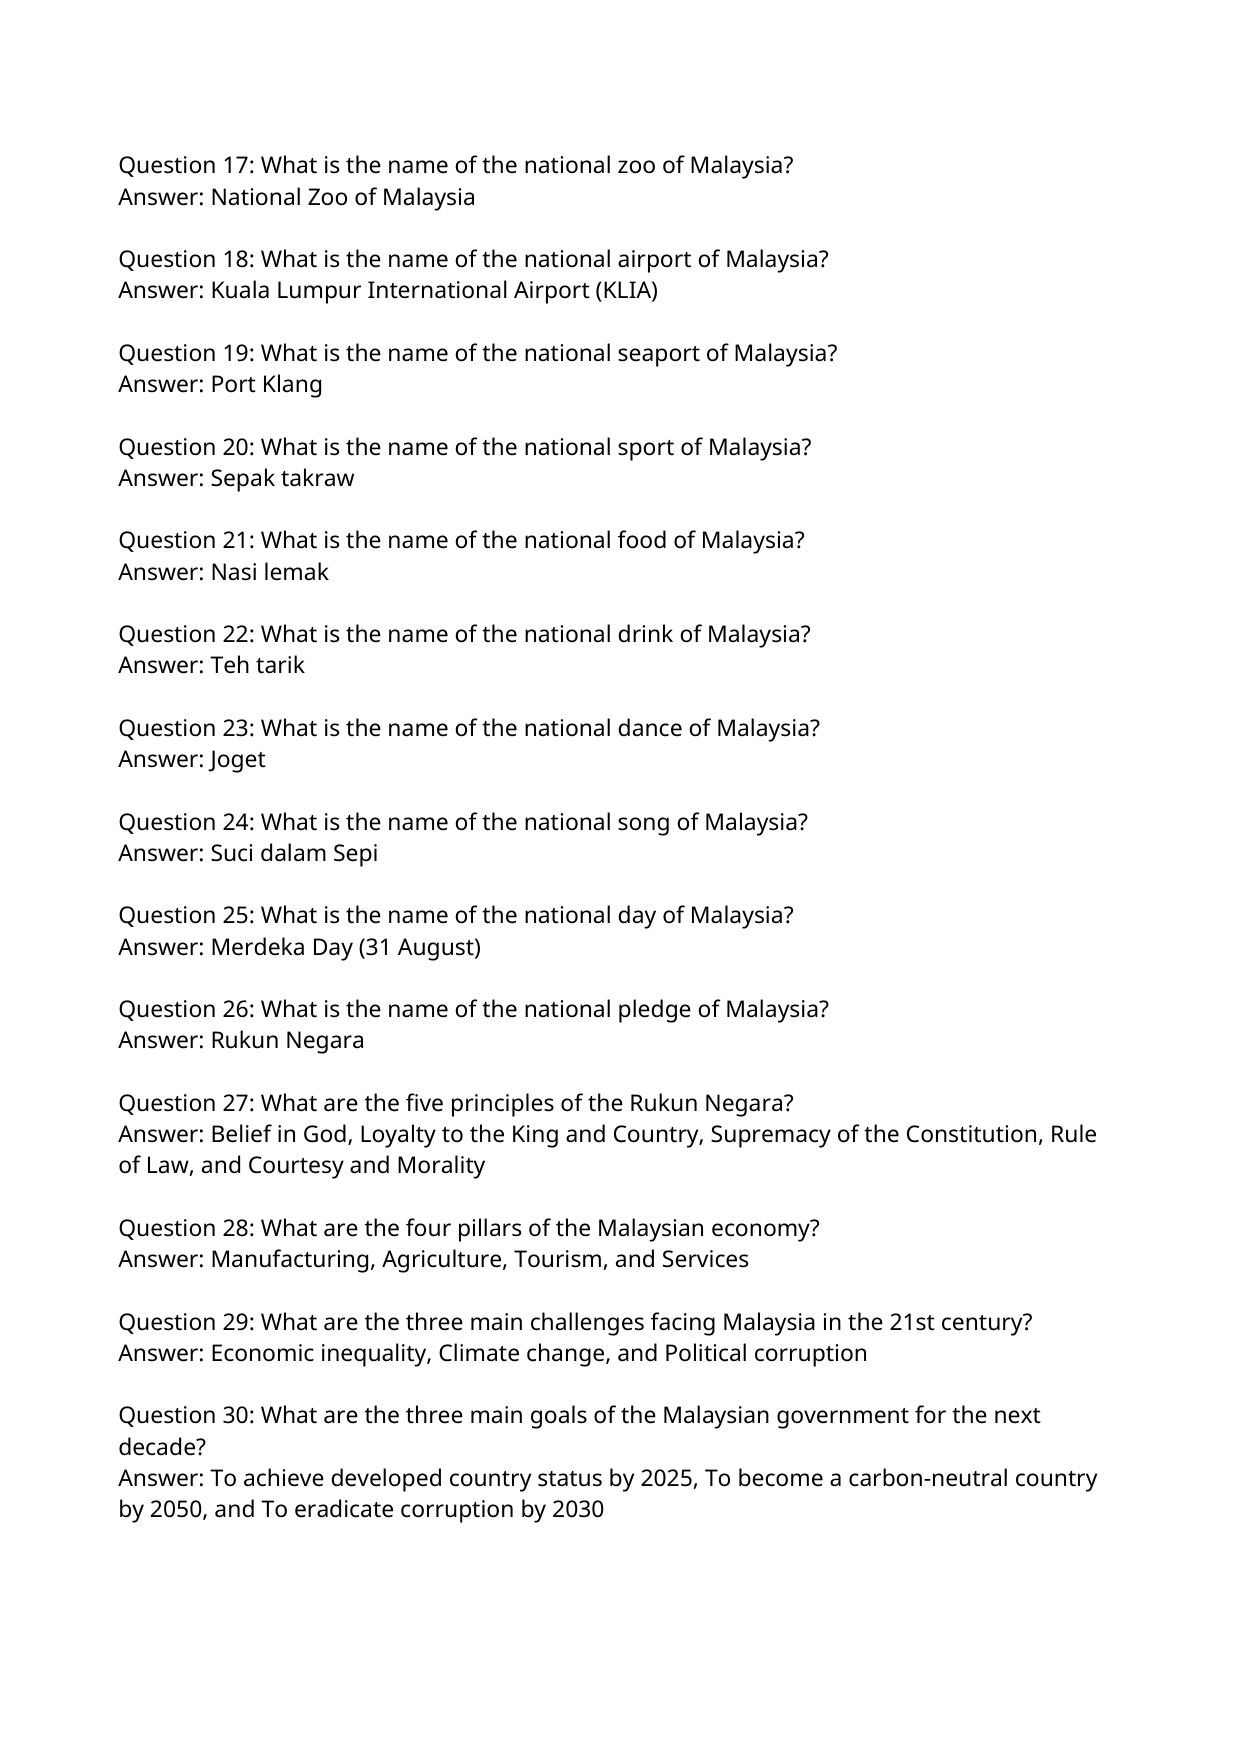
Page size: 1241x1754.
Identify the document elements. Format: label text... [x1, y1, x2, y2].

text Question 23: What is the name of the national dance of Malaysia? [261, 712, 1122, 743]
text Question 30: What are the three main goals of the Malaysian government for the next decade? [118, 1399, 1122, 1462]
text Question 18: What is the name of the national airport of Malaysia? [261, 243, 1122, 274]
text Answer: Manufacturing, Agriculture, Tourism, and Services [118, 1243, 1122, 1274]
text Question 27: What are the five principles of the Rukun Negara? [261, 1087, 1122, 1118]
text Answer: Teh tarik [118, 649, 1122, 681]
text Answer: To achieve developed country status by 2025, To become a carbon-neutral country by 2050, and To eradicate corruption by 2030 [118, 1462, 1122, 1524]
text Answer: Rukun Negara [118, 1024, 1122, 1056]
text Question 17: What is the name of the national zoo of Malaysia? [261, 149, 1122, 181]
text Question 22: What is the name of the national drink of Malaysia? [261, 618, 1122, 649]
text Answer: Port Klang [118, 368, 1122, 399]
text Question 28: What are the four pillars of the Malaysian economy? [261, 1212, 1122, 1243]
text Question 21: What is the name of the national food of Malaysia? [261, 524, 1122, 556]
text Answer: Economic inequality, Climate change, and Political corruption [118, 1337, 1122, 1368]
text Answer: Belief in God, Loyalty to the King and Country, Supremacy of the Constitution, Rule of Law, and Courtesy and Morality [118, 1118, 1122, 1181]
text Answer: Nasi lemak [118, 556, 1122, 587]
text Question 20: What is the name of the national sport of Malaysia? [261, 431, 1122, 462]
text Question 29: What are the three main challenges facing Malaysia in the 21st century? [261, 1306, 1122, 1337]
text Question 26: What is the name of the national pledge of Malaysia? [261, 993, 1122, 1024]
text Question 19: What is the name of the national seaport of Malaysia? [261, 337, 1122, 368]
text Question 25: What is the name of the national day of Malaysia? [261, 899, 1122, 931]
text Answer: Merdeka Day (31 August) [118, 931, 1122, 962]
text Answer: Joget [118, 743, 1122, 774]
text Question 24: What is the name of the national song of Malaysia? [261, 806, 1122, 837]
text Answer: Kuala Lumpur International Airport (KLIA) [118, 274, 1122, 306]
text Answer: Sepak takraw [118, 462, 1122, 493]
text Answer: Suci dalam Sepi [118, 837, 1122, 868]
text Answer: National Zoo of Malaysia [118, 181, 1122, 212]
